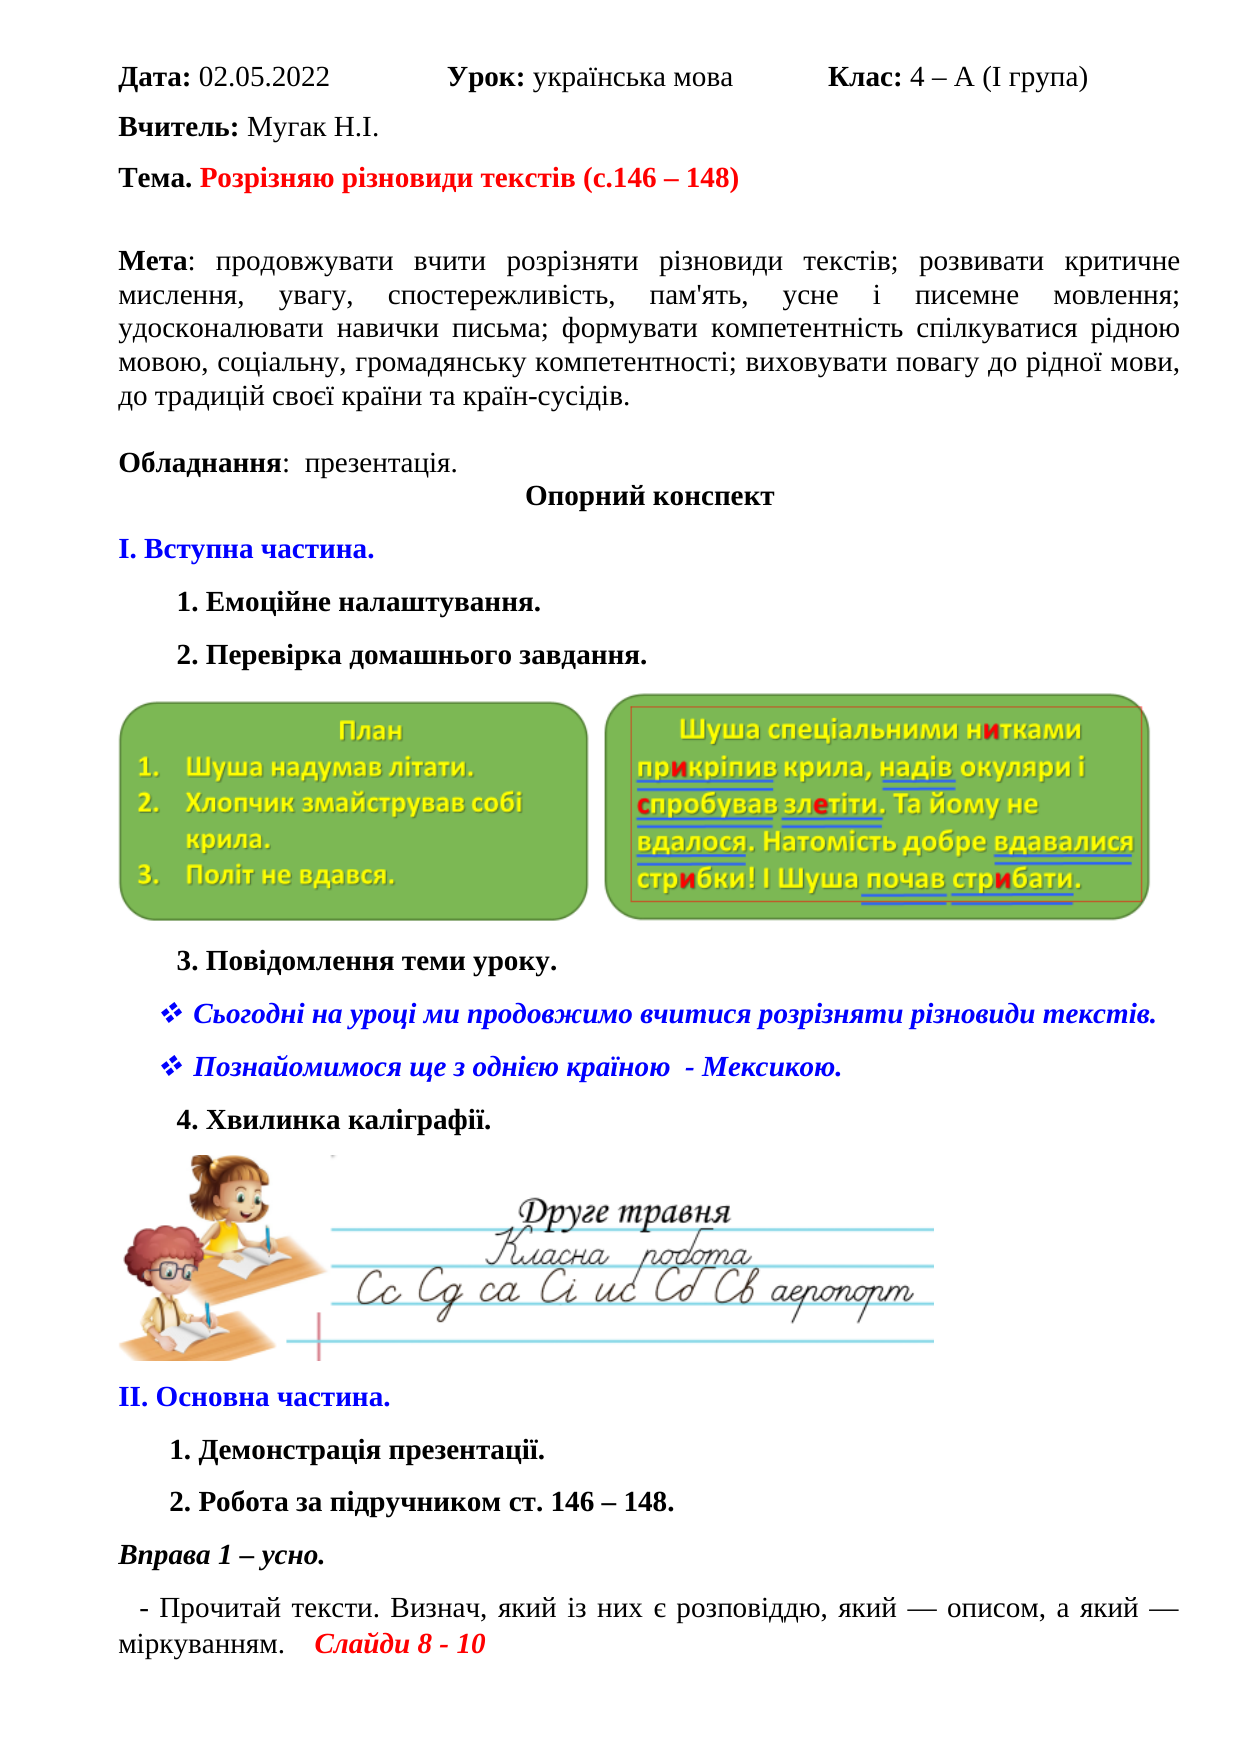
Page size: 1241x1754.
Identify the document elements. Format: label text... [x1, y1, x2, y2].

picture [118, 698, 590, 925]
text Тема. Розрізняю різновиди текстів (с.146 – 148) [118, 160, 1139, 193]
text 1. Демонстрація презентації. [118, 1432, 1181, 1465]
text Мета: продовжувати вчити розрізняти різновиди текстів; розвивати критичне мислення, увагу, спостережливість, пам'ять, усне і писемне мовлення; удосконалювати навички письма; формувати компетентність спілкуватися рідною мовою, соціальну, громадянську компетентності; виховувати повагу до рідної мови, до традицій своєї країни та країн-сусідів. [118, 243, 1181, 411]
list Сьогодні на уроці ми продовжимо вчитися розрізняти різновиди текстів. [156, 996, 1181, 1030]
text 2. Робота за підручником ст. 146 – 148. [118, 1484, 1181, 1518]
text - Прочитай тексти. Визнач, який із них є розповіддю, який — описом, а який — міркуванням. Слайди 8 - 10 [118, 1590, 1181, 1660]
text Дата: 02.05.2022 Урок: українська мова Клас: 4 – А (І група) [118, 59, 1139, 93]
text 4. Хвилинка каліграфії. [118, 1102, 1181, 1136]
text ІІ. Основна частина. [118, 1379, 1181, 1412]
text Вправа 1 – усно. [118, 1537, 1181, 1571]
text 2. Перевірка домашнього завдання. [118, 637, 1181, 670]
list Познайомимося ще з однією країною - Мексикою. [156, 1049, 1181, 1083]
text Вчитель: Мугак Н.І. [118, 109, 1139, 143]
text 3. Повідомлення теми уроку. [118, 943, 1181, 977]
text Опорний конспект [118, 478, 1181, 512]
text Обладнання: презентація. [118, 445, 1181, 478]
text 1. Емоційне налаштування. [118, 584, 1181, 617]
picture [118, 1155, 934, 1361]
text І. Вступна частина. [118, 531, 1181, 565]
picture [604, 689, 1152, 925]
